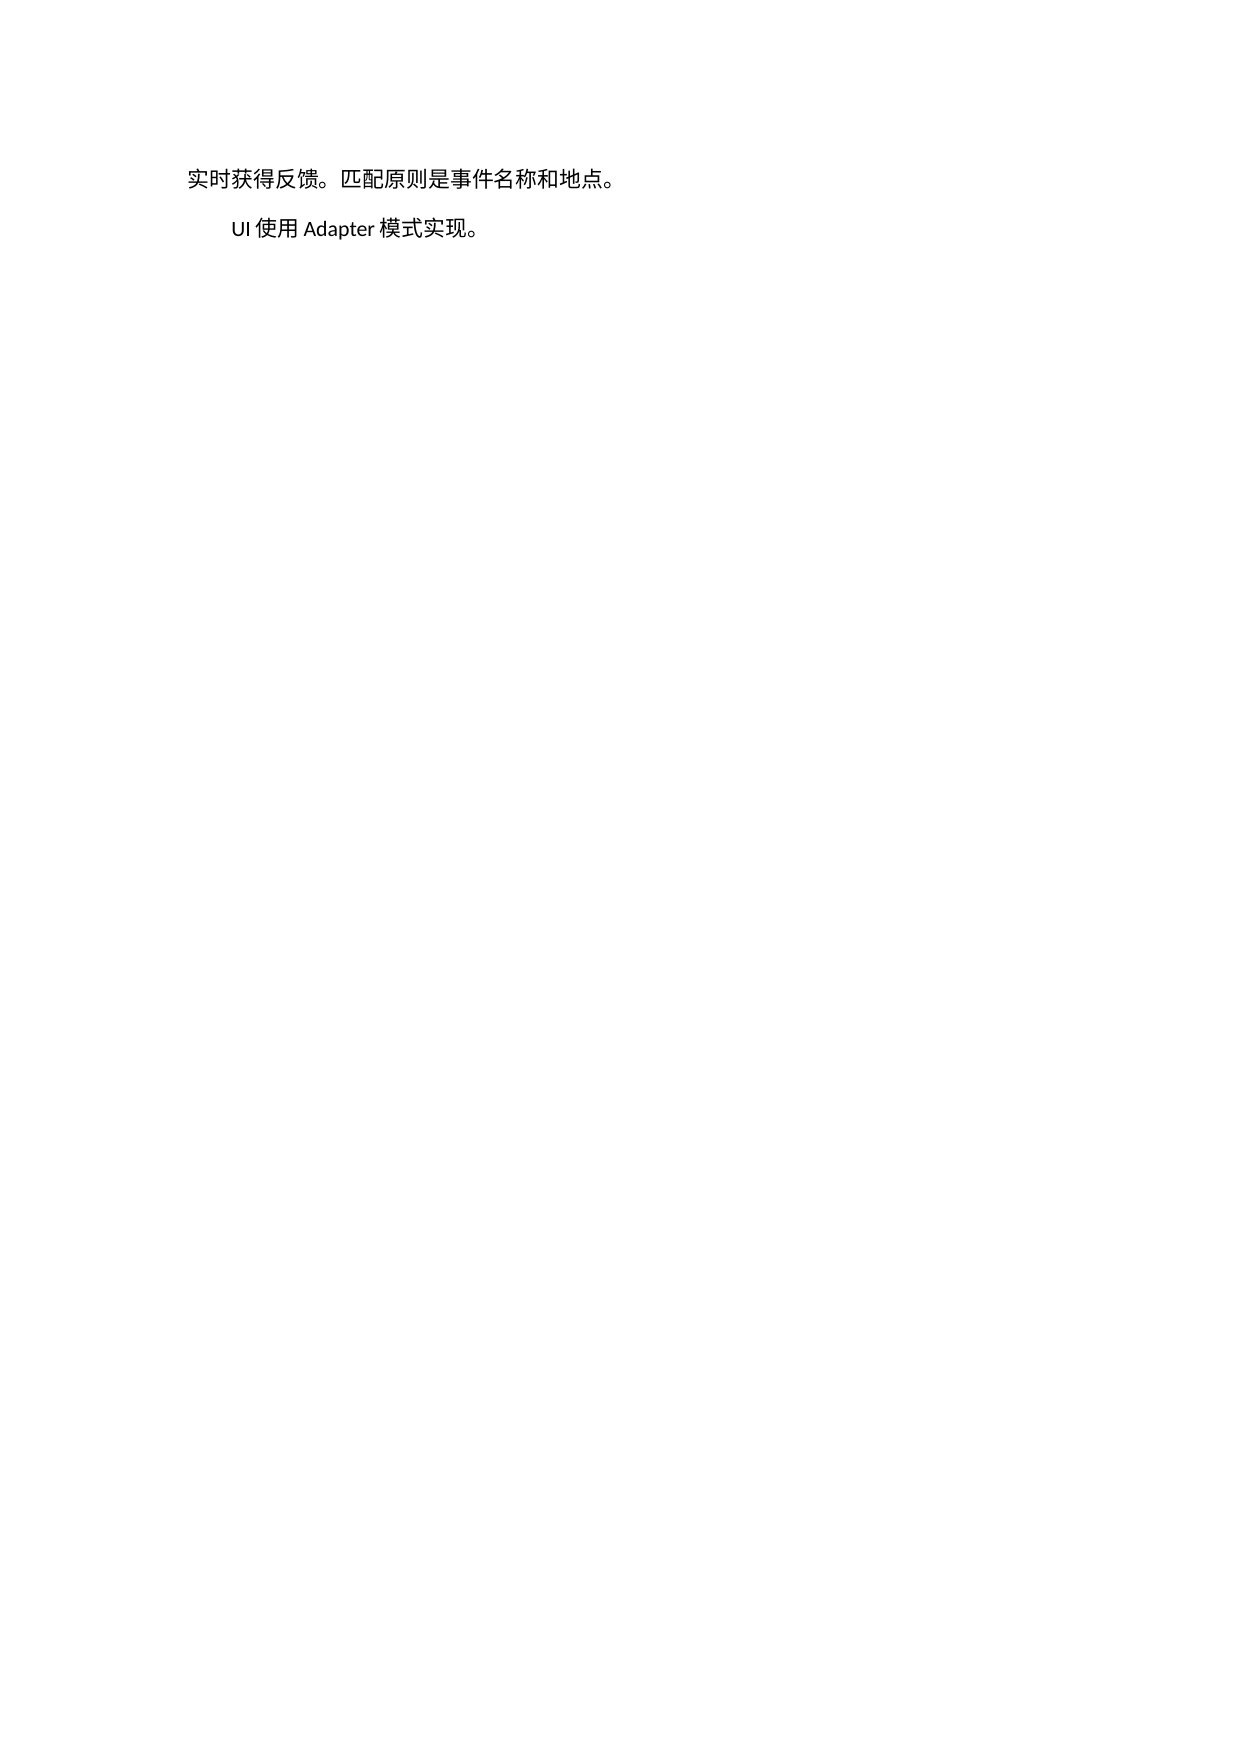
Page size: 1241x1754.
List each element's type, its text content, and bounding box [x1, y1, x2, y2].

text UI使用Adapter模式实现。 [187, 210, 1053, 243]
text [187, 162, 1053, 194]
